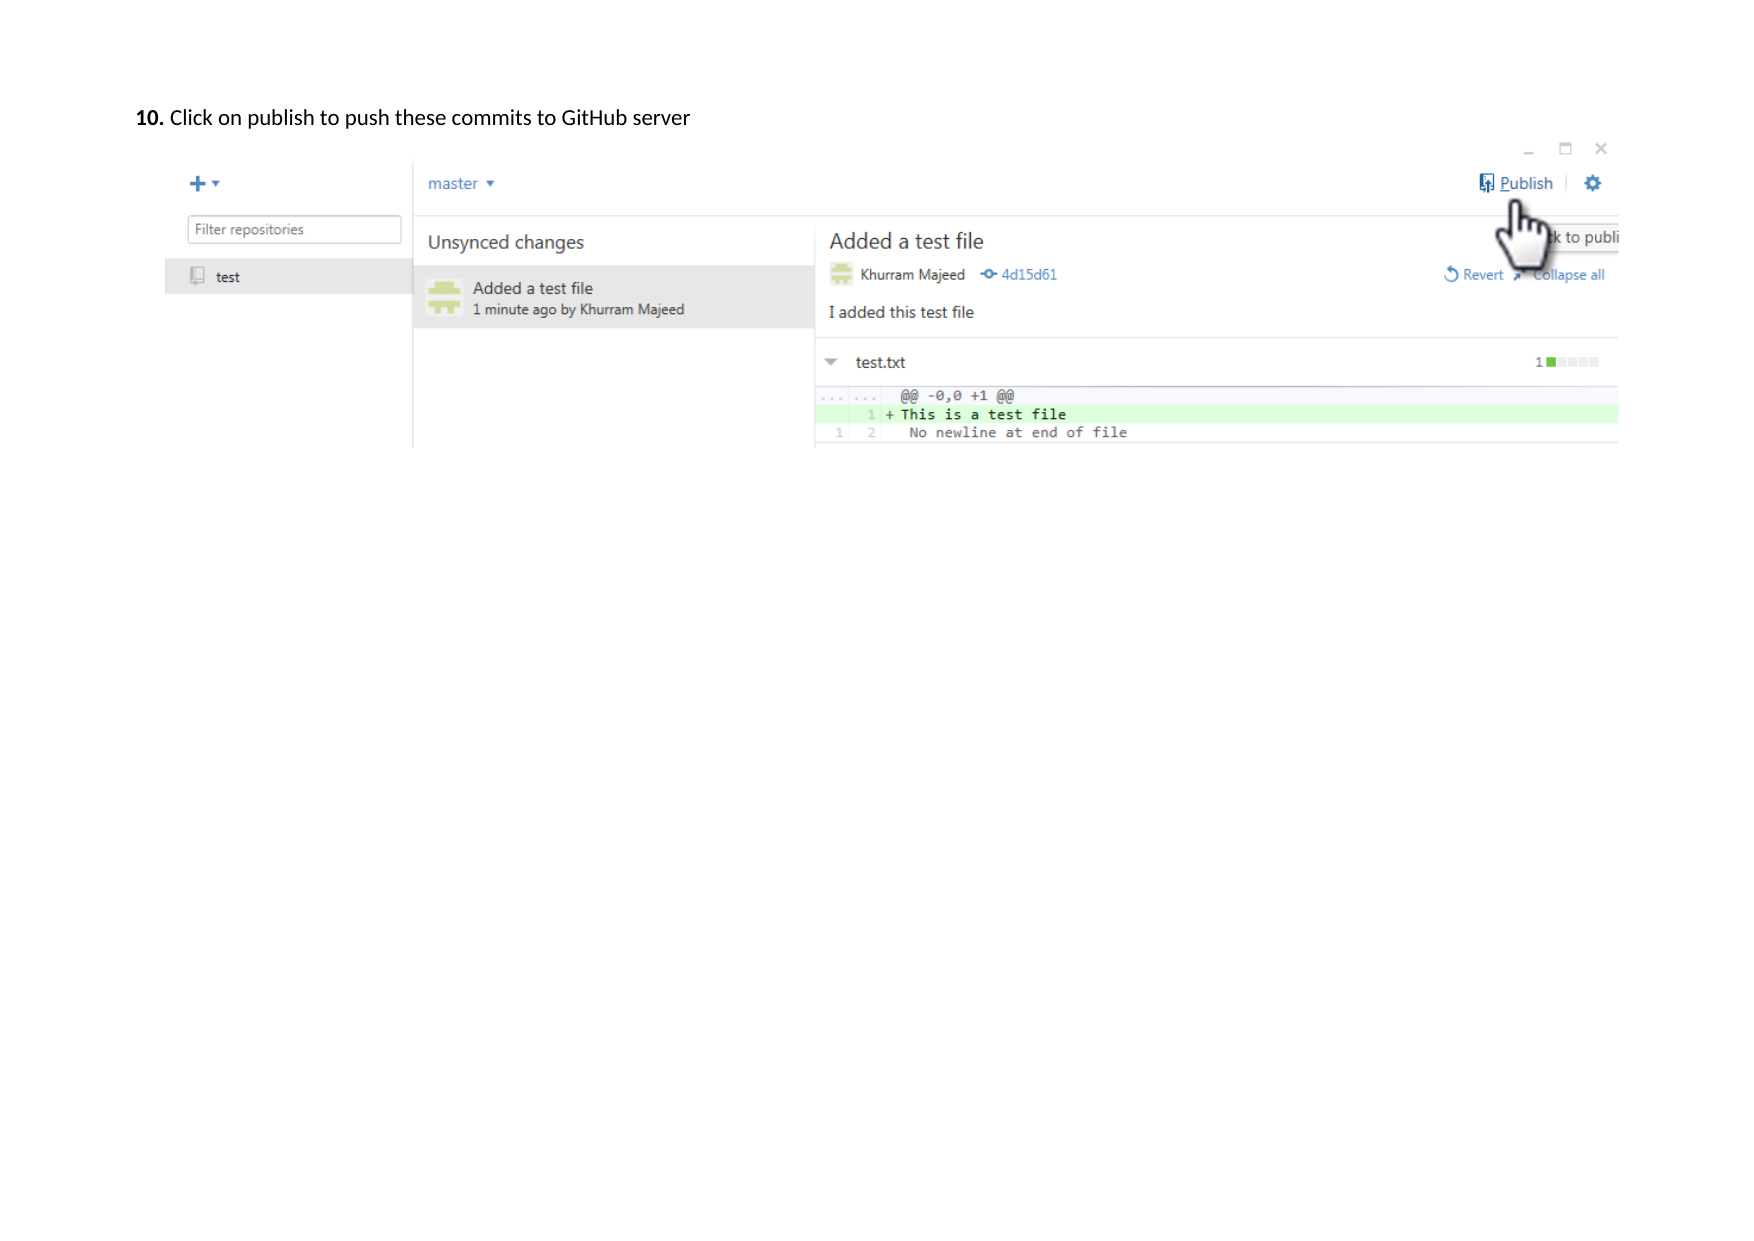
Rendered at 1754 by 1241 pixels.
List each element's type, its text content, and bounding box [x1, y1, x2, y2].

list Click on publish to push these commits to GitHub server [135, 103, 1604, 131]
picture [164, 133, 1619, 448]
